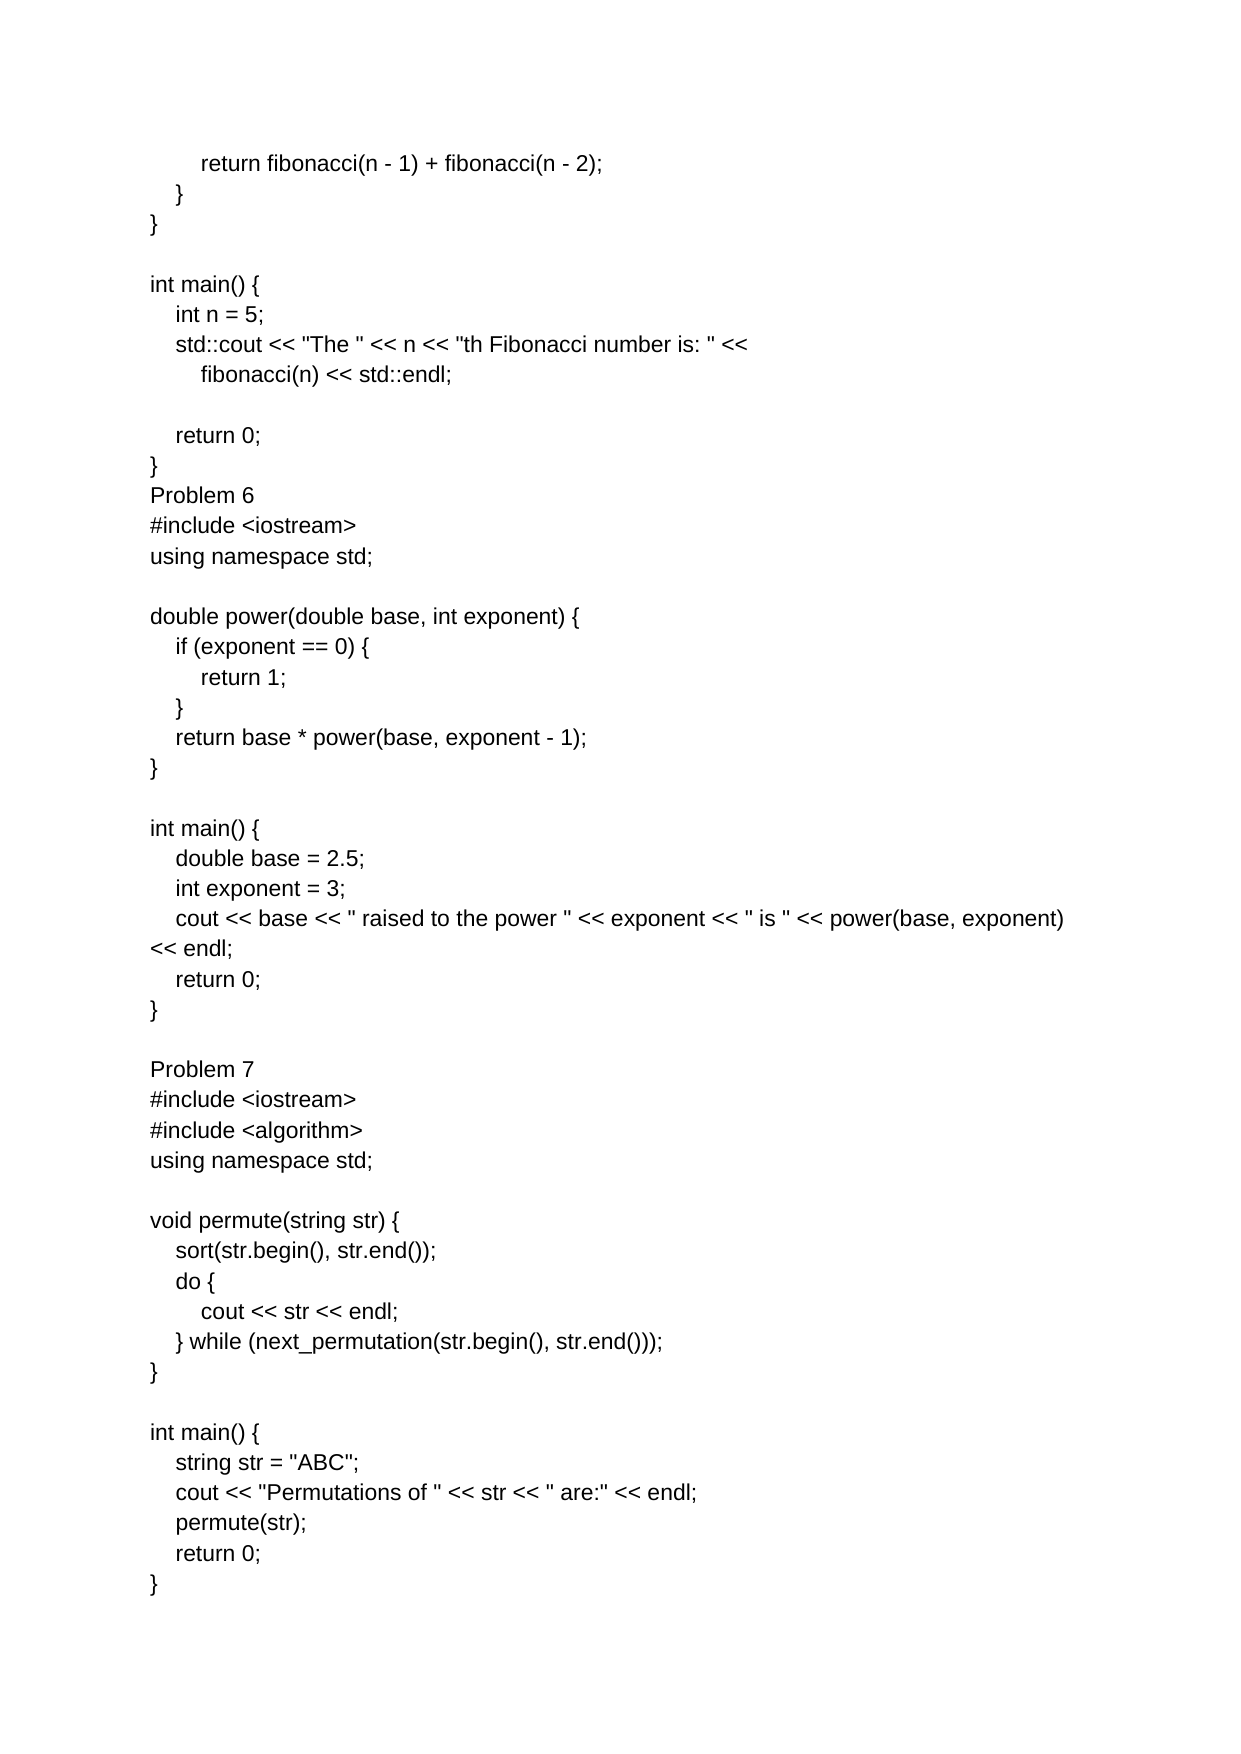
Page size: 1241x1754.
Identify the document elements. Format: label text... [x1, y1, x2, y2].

text int exponent = 3; [150, 875, 1090, 901]
text if (exponent == 0) { [150, 633, 1090, 660]
text double power(double base, int exponent) { [150, 603, 1090, 629]
text fibonacci(n) << std::endl; [150, 361, 1090, 388]
text permute(str); [150, 1509, 1090, 1536]
text int main() { [150, 1419, 1090, 1445]
text string str = "ABC"; [150, 1449, 1090, 1475]
text int main() { [150, 814, 1090, 841]
text } [150, 180, 1090, 207]
text sort(str.begin(), str.end()); [150, 1237, 1090, 1264]
text cout << str << endl; [150, 1298, 1090, 1324]
text double base = 2.5; [150, 845, 1090, 871]
text } while (next_permutation(str.begin(), str.end())); [150, 1328, 1090, 1354]
text return 0; [150, 966, 1090, 992]
text #include <algorithm> [150, 1117, 1090, 1143]
text Problem 7 [150, 1056, 1090, 1083]
text cout << base << " raised to the power " << exponent << " is " << power(base, exponent) << endl; [150, 905, 1090, 962]
text } [150, 1358, 1090, 1385]
text int n = 5; [150, 301, 1090, 327]
text #include <iostream> [150, 1086, 1090, 1113]
text do { [150, 1268, 1090, 1294]
text return 0; [150, 422, 1090, 448]
text cout << "Permutations of " << str << " are:" << endl; [150, 1479, 1090, 1506]
text return 0; [150, 1539, 1090, 1566]
text std::cout << "The " << n << "th Fibonacci number is: " << [150, 331, 1090, 358]
text return base * power(base, exponent - 1); [150, 724, 1090, 750]
text } [150, 996, 1090, 1022]
text using namespace std; [150, 1147, 1090, 1173]
text return 1; [150, 663, 1090, 690]
text } [150, 754, 1090, 781]
text void permute(string str) { [150, 1207, 1090, 1234]
text return fibonacci(n - 1) + fibonacci(n - 2); [150, 150, 1090, 176]
text #include <iostream> [150, 512, 1090, 539]
text int main() { [150, 271, 1090, 297]
text } [150, 1570, 1090, 1596]
text using namespace std; [150, 543, 1090, 569]
text Problem 6 [150, 482, 1090, 509]
text } [150, 210, 1090, 237]
text } [150, 452, 1090, 478]
text } [150, 694, 1090, 720]
